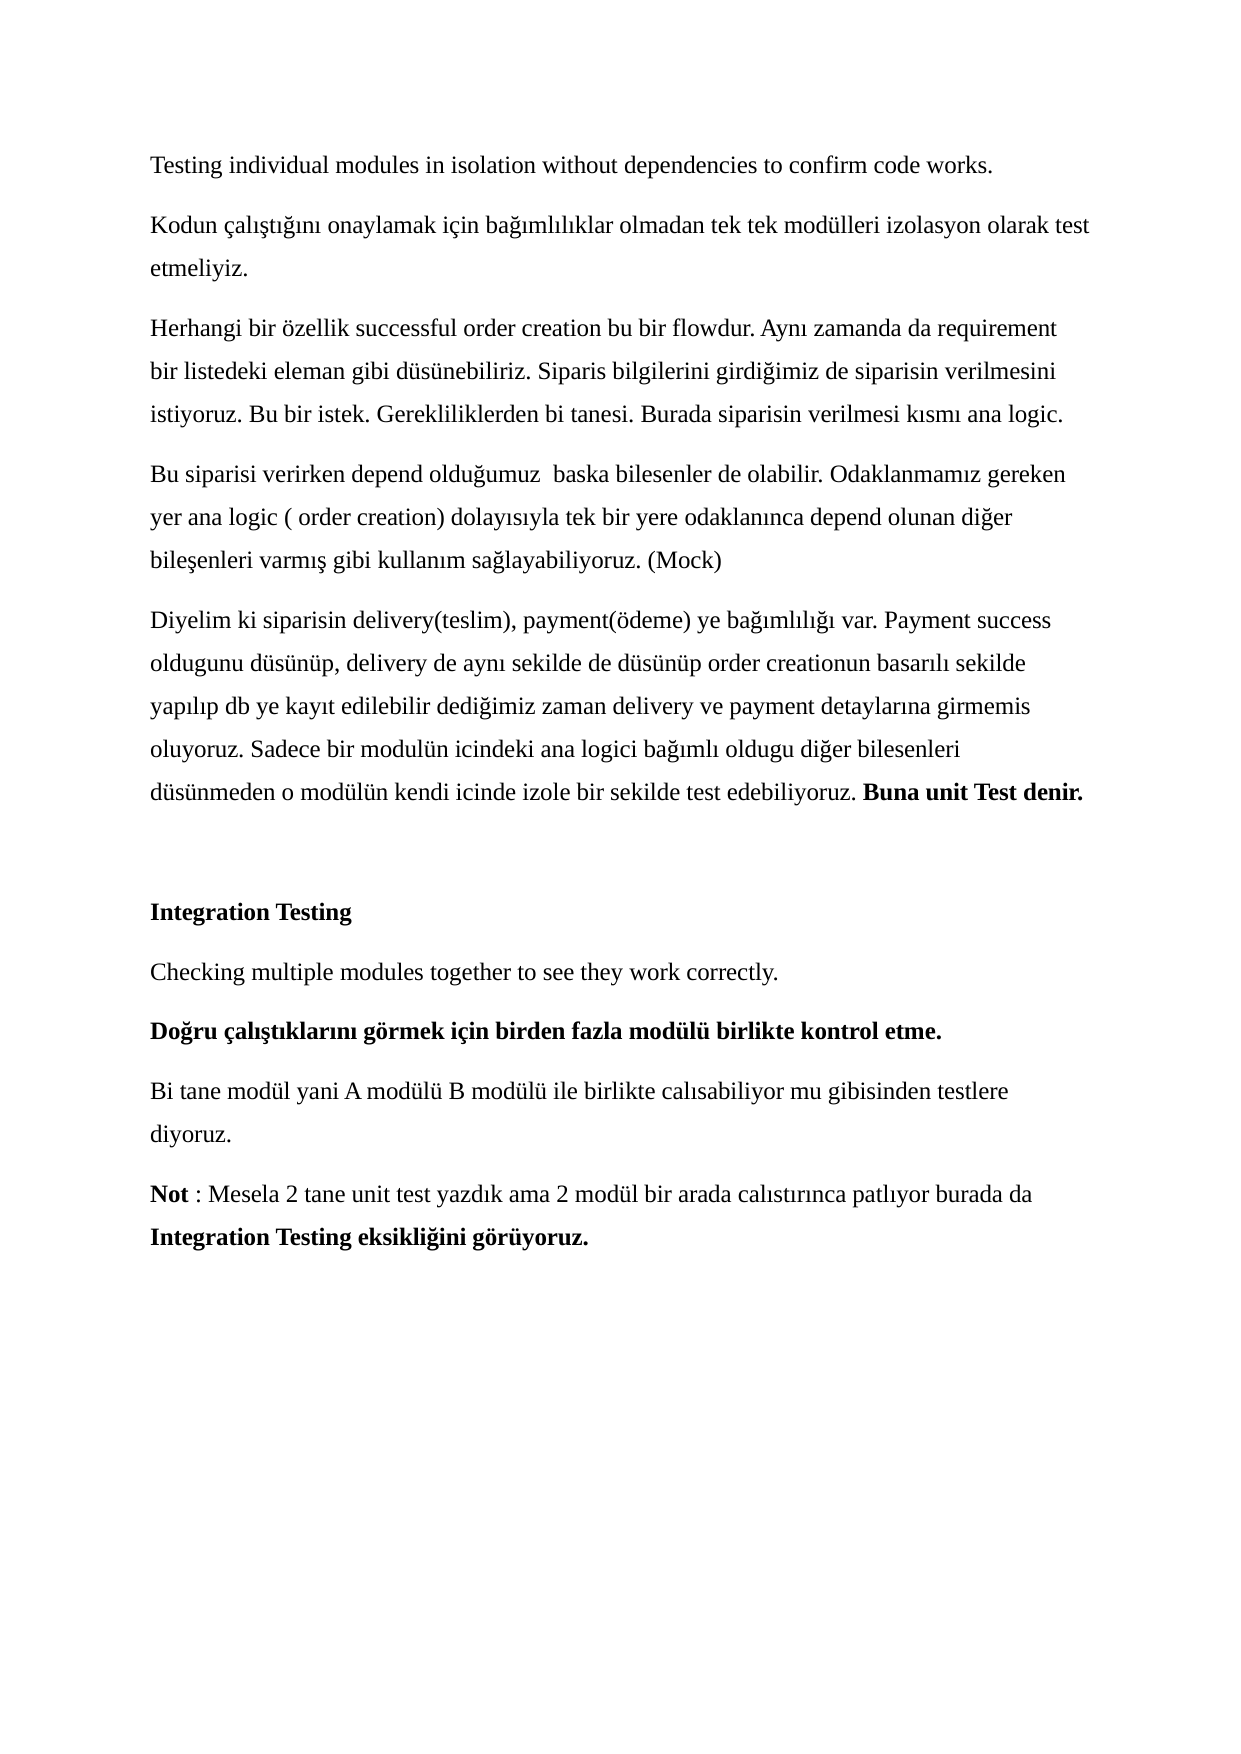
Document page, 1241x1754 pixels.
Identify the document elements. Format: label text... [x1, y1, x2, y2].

text Bi tane modül yani A modülü B modülü ile birlikte calısabiliyor mu gibisinden testlere diyoruz. [150, 1076, 1090, 1148]
text Checking multiple modules together to see they work correctly. [150, 957, 1090, 985]
text Doğru çalıştıklarını görmek için birden fazla modülü birlikte kontrol etme. [150, 1016, 1090, 1045]
text Testing individual modules in isolation without dependencies to confirm code works. [150, 150, 1090, 179]
text Bu siparisi verirken depend olduğumuz baska bilesenler de olabilir. Odaklanmamız gereken yer ana logic ( order creation) dolayısıyla tek bir yere odaklanınca depend olunan diğer bileşenleri varmış gibi kullanım sağlayabiliyoruz. (Mock) [150, 459, 1090, 574]
text Kodun çalıştığını onaylamak için bağımlılıklar olmadan tek tek modülleri izolasyon olarak test etmeliyiz. [150, 210, 1090, 282]
text Not : Mesela 2 tane unit test yazdık ama 2 modül bir arada calıstırınca patlıyor burada da Integration Testing eksikliğini görüyoruz. [150, 1179, 1090, 1251]
text Diyelim ki siparisin delivery(teslim), payment(ödeme) ye bağımlılığı var. Payment success oldugunu düsünüp, delivery de aynı sekilde de düsünüp order creationun basarılı sekilde yapılıp db ye kayıt edilebilir dediğimiz zaman delivery ve payment detaylarına girmemis oluyoruz. Sadece bir modulün icindeki ana logici bağımlı oldugu diğer bilesenleri düsünmeden o modülün kendi icinde izole bir sekilde test edebiliyoruz. Buna unit Test denir. [150, 605, 1090, 806]
text Integration Testing [150, 897, 1090, 926]
text Herhangi bir özellik successful order creation bu bir flowdur. Aynı zamanda da requirement bir listedeki eleman gibi düsünebiliriz. Siparis bilgilerini girdiğimiz de siparisin verilmesini istiyoruz. Bu bir istek. Gerekliliklerden bi tanesi. Burada siparisin verilmesi kısmı ana logic. [150, 313, 1090, 428]
